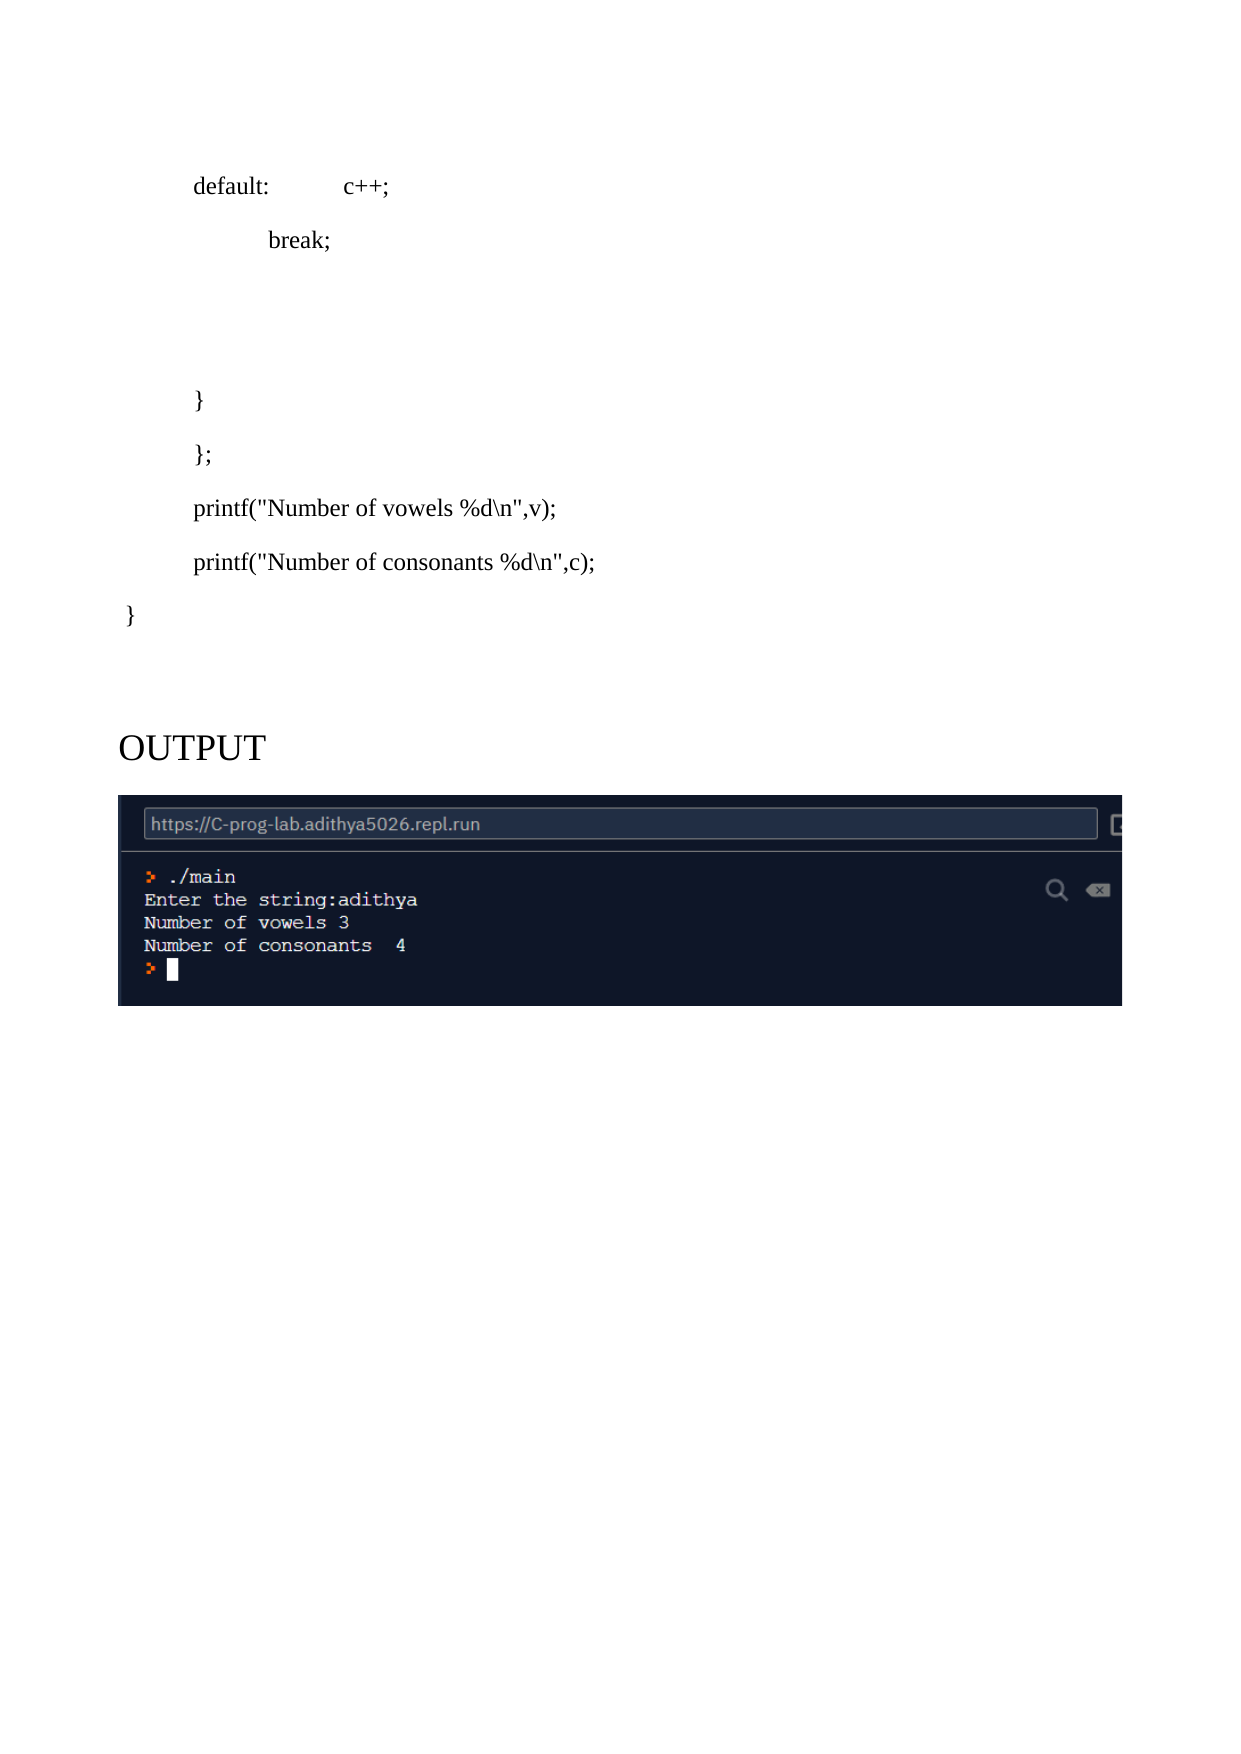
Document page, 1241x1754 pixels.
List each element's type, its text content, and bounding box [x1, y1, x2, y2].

text printf("Number of vowels %d\n",v); [118, 493, 1122, 522]
text OUTPUT [118, 725, 1122, 768]
picture [118, 795, 1123, 1006]
text printf("Number of consonants %d\n",c); [118, 547, 1122, 576]
text } [118, 385, 1122, 414]
text }; [118, 439, 1122, 468]
text break; [118, 225, 1122, 254]
text default: c++; [118, 171, 1122, 200]
text } [118, 601, 1122, 629]
